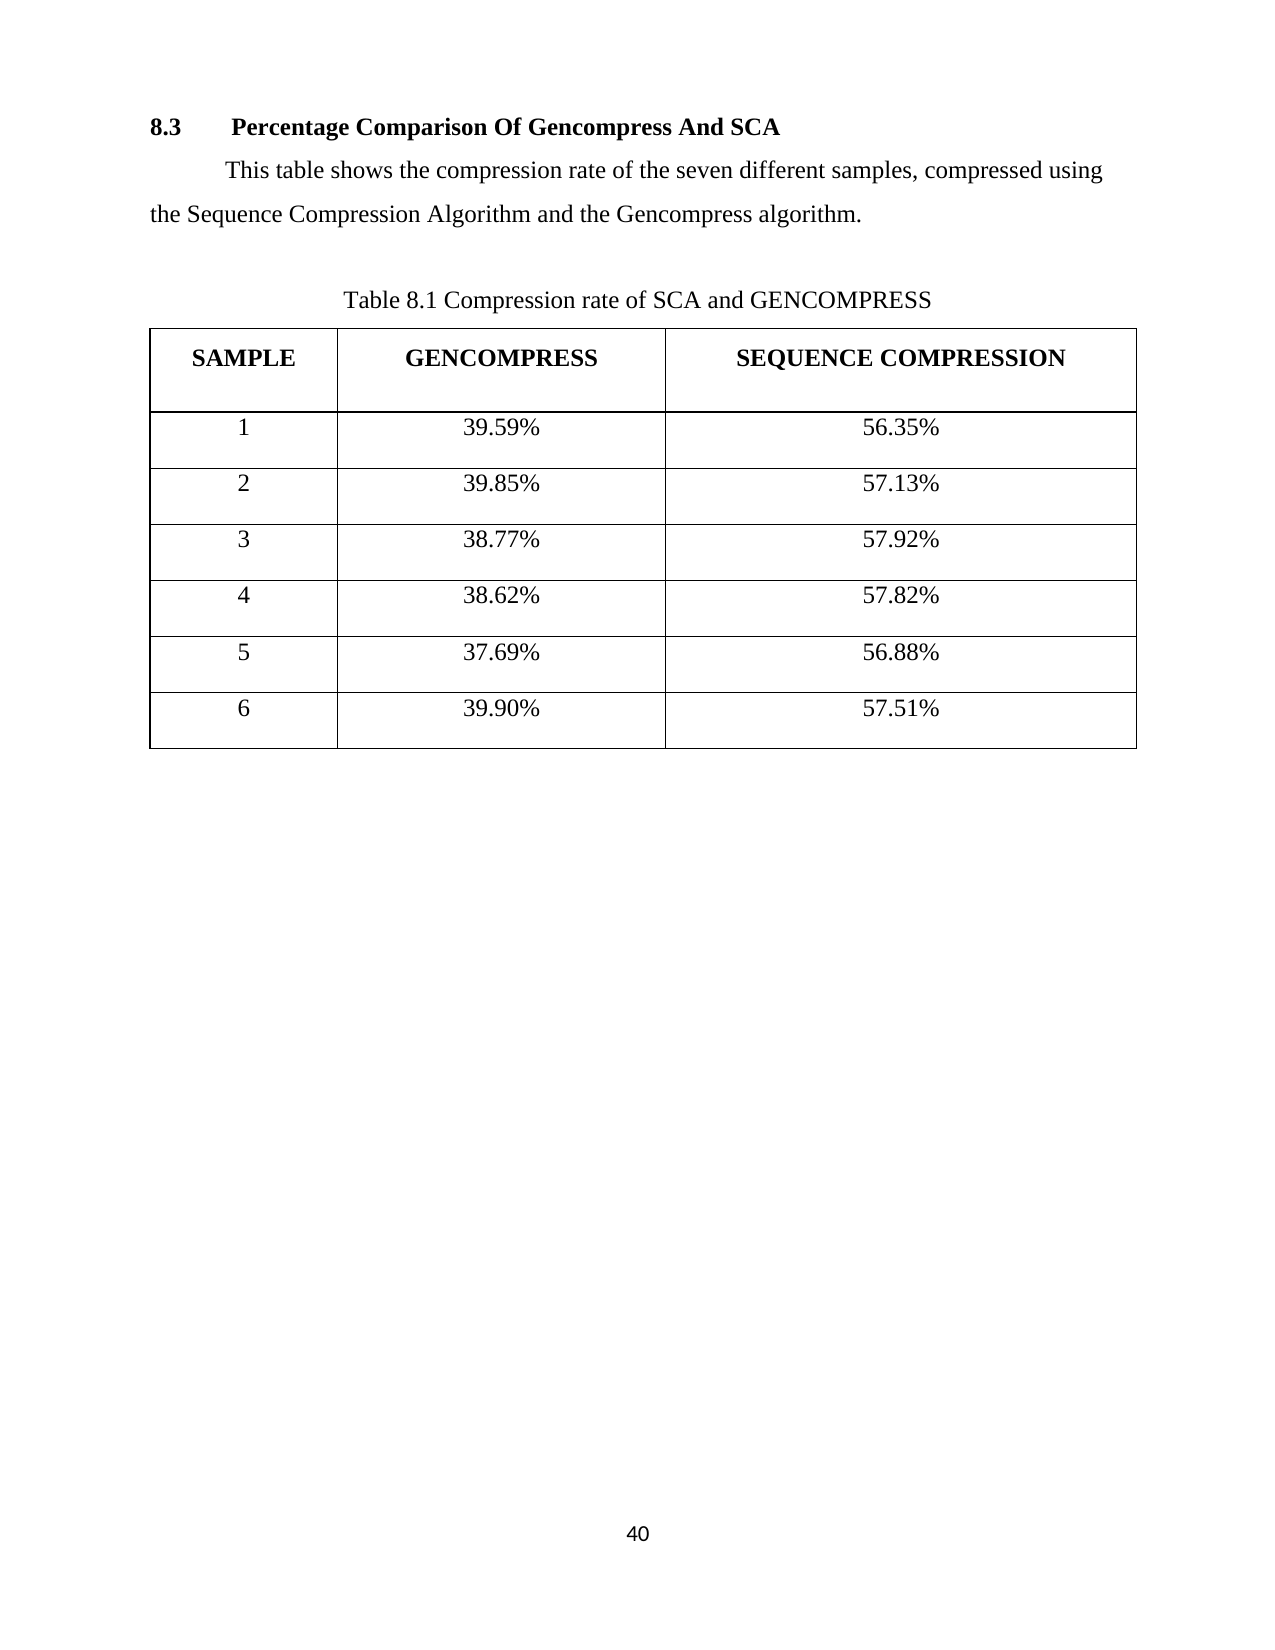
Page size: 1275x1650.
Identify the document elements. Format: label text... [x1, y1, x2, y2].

table_header GENCOMPRESS [338, 329, 665, 411]
table_cell 3 [151, 525, 337, 579]
text Table 8.1 Compression rate of SCA and GENCOMPRESS [150, 285, 1125, 314]
table_cell 56.88% [666, 637, 1136, 692]
table_cell 38.77% [338, 525, 665, 579]
table_cell 56.35% [666, 413, 1136, 467]
table_cell 39.59% [338, 413, 665, 467]
table_header SAMPLE [151, 329, 337, 411]
table_cell 5 [151, 637, 337, 692]
table_cell 38.62% [338, 581, 665, 636]
table_cell 57.13% [666, 469, 1136, 523]
table_cell 57.51% [666, 693, 1136, 748]
table_cell 39.90% [338, 693, 665, 748]
table_cell 6 [151, 693, 337, 748]
table_cell 57.92% [666, 525, 1136, 579]
table_cell 39.85% [338, 469, 665, 523]
table_cell 4 [151, 581, 337, 636]
table_cell 37.69% [338, 637, 665, 692]
table_header SEQUENCE COMPRESSION [666, 329, 1136, 411]
text This table shows the compression rate of the seven different samples, compressed using the Sequence Compression Algorithm and the Gencompress algorithm. [150, 156, 1125, 227]
text 8.3 Percentage Comparison Of Gencompress And SCA [150, 112, 1125, 141]
table_cell 1 [151, 413, 337, 467]
table_cell 57.82% [666, 581, 1136, 636]
table_cell 2 [151, 469, 337, 523]
